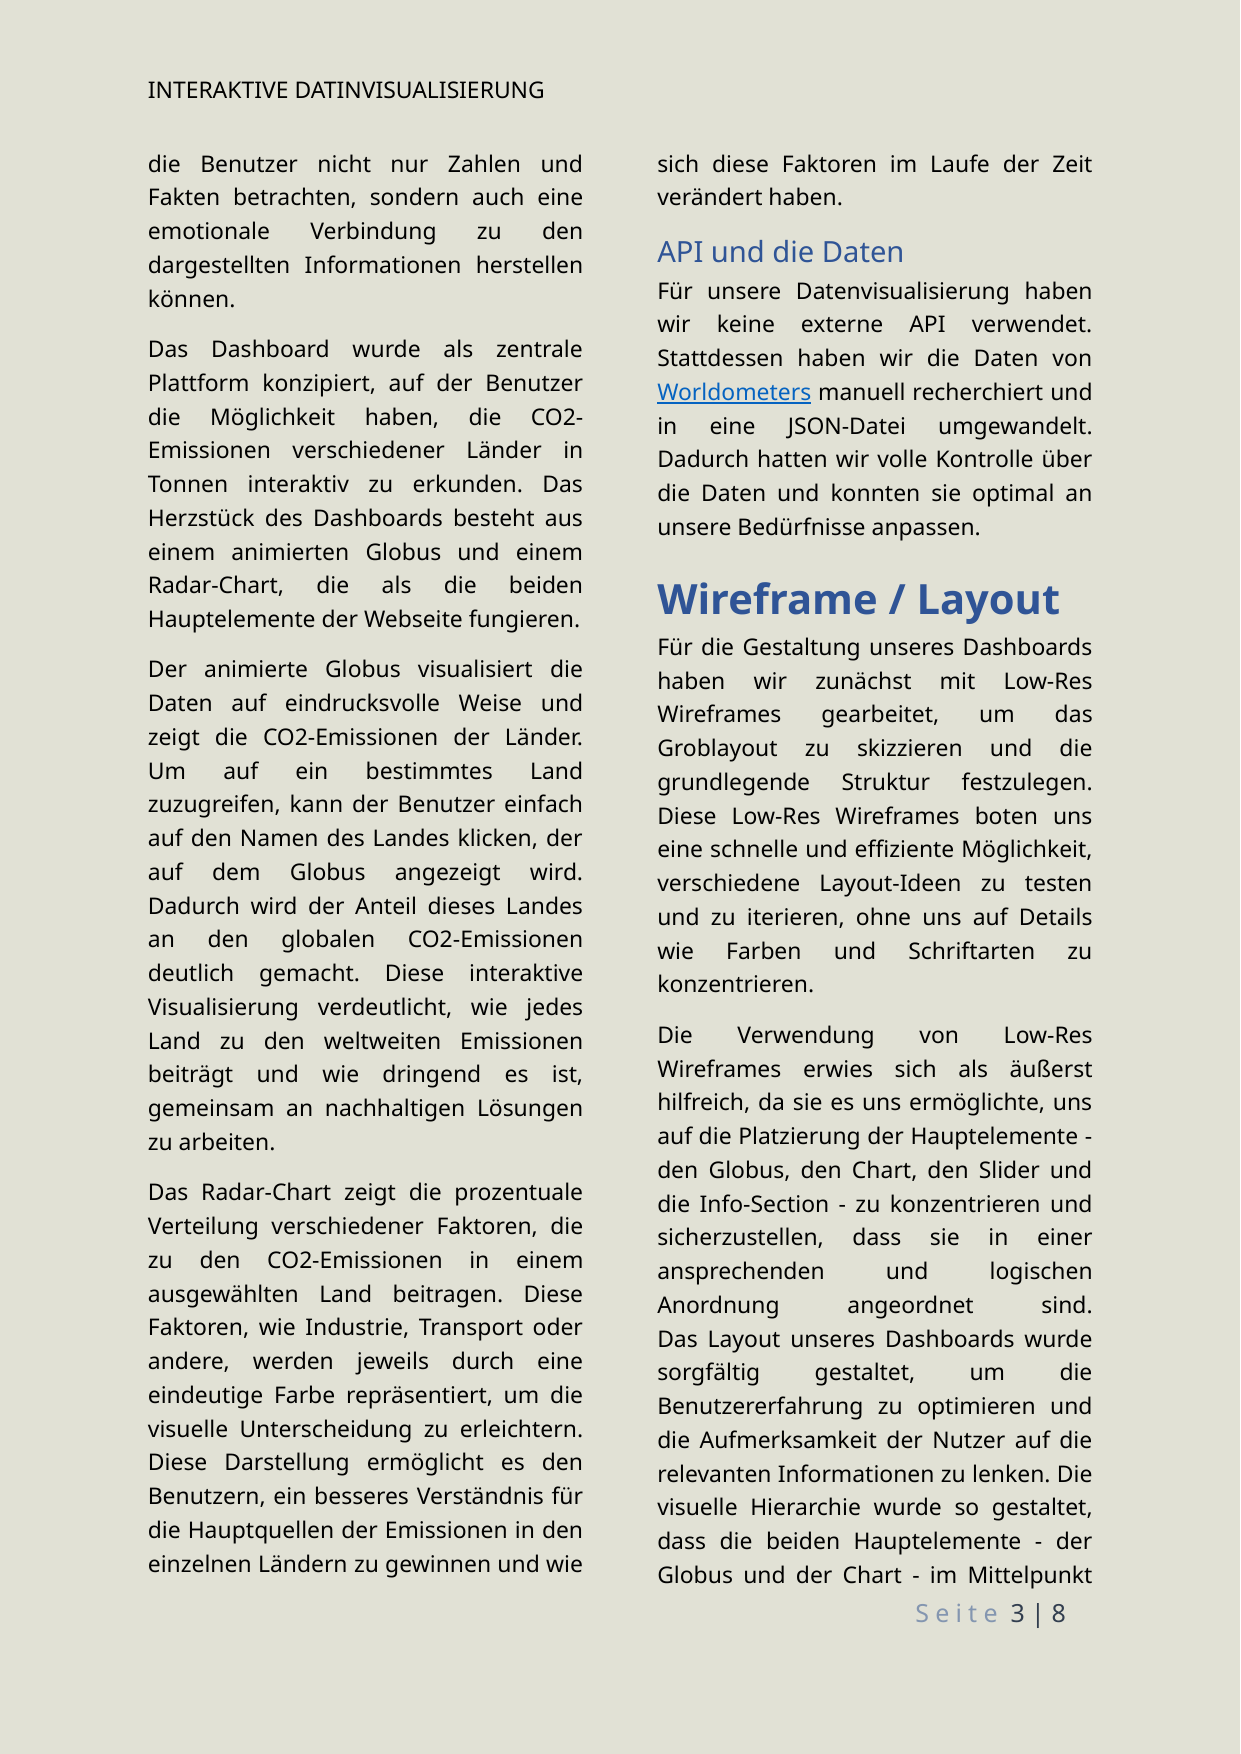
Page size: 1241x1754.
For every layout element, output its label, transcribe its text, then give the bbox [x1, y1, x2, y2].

text Der animierte Globus visualisiert die Daten auf eindrucksvolle Weise und zeigt die CO2-Emissionen der Länder. Um auf ein bestimmtes Land zuzugreifen, kann der Benutzer einfach auf den Namen des Landes klicken, der auf dem Globus angezeigt wird. Dadurch wird der Anteil dieses Landes an den globalen CO2-Emissionen deutlich gemacht. Diese interaktive Visualisierung verdeutlicht, wie jedes Land zu den weltweiten Emissionen beiträgt und wie dringend es ist, gemeinsam an nachhaltigen Lösungen zu arbeiten. [148, 653, 583, 1157]
subtitle Wireframe / Layout [657, 569, 1093, 626]
text Für die Gestaltung unseres Dashboards haben wir zunächst mit Low-Res Wireframes gearbeitet, um das Groblayout zu skizzieren und die grundlegende Struktur festzulegen. Diese Low-Res Wireframes boten uns eine schnelle und effiziente Möglichkeit, verschiedene Layout-Ideen zu testen und zu iterieren, ohne uns auf Details wie Farben und Schriftarten zu konzentrieren. [657, 631, 1093, 999]
text Das Dashboard wurde als zentrale Plattform konzipiert, auf der Benutzer die Möglichkeit haben, die CO2-Emissionen verschiedener Länder in Tonnen interaktiv zu erkunden. Das Herzstück des Dashboards besteht aus einem animierten Globus und einem Radar-Chart, die als die beiden Hauptelemente der Webseite fungieren. [148, 333, 583, 634]
text Das Radar-Chart zeigt die prozentuale Verteilung verschiedener Faktoren, die zu den CO2-Emissionen in einem ausgewählten Land beitragen. Diese Faktoren, wie Industrie, Transport oder andere, werden jeweils durch eine eindeutige Farbe repräsentiert, um die visuelle Unterscheidung zu erleichtern. Diese Darstellung ermöglicht es den Benutzern, ein besseres Verständnis für die Hauptquellen der Emissionen in den einzelnen Ländern zu gewinnen und wie sich diese Faktoren im Laufe der Zeit verändert haben. [148, 1176, 583, 1579]
text Für unsere Datenvisualisierung haben wir keine externe API verwendet. Stattdessen haben wir die Daten von Worldometers manuell recherchiert und in eine JSON-Datei umgewandelt. Dadurch hatten wir volle Kontrolle über die Daten und konnten sie optimal an unsere Bedürfnisse anpassen. [657, 274, 1093, 542]
subtitle API und die Daten [657, 232, 1093, 271]
